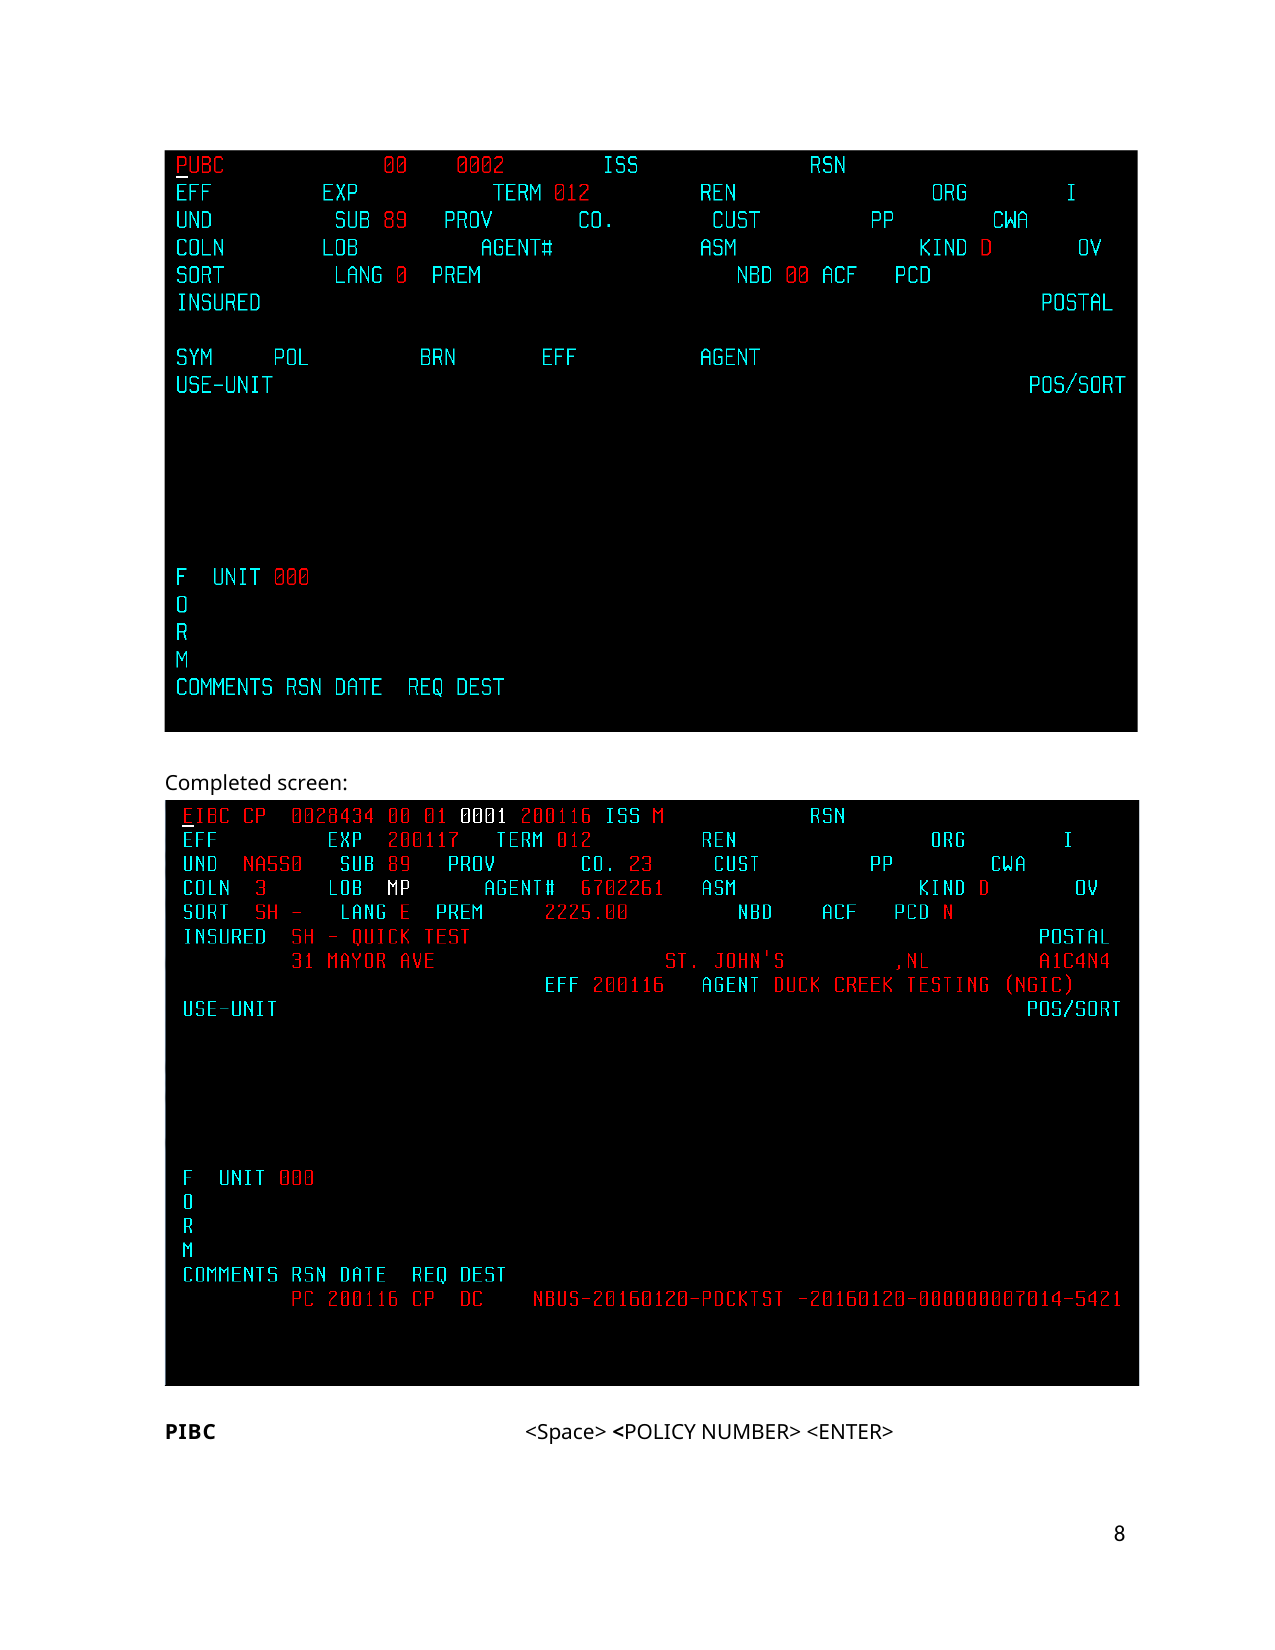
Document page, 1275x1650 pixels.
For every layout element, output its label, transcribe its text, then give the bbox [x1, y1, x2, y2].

picture [164, 150, 1138, 732]
text Completed screen: [164, 768, 1127, 797]
picture [164, 800, 1140, 1386]
text PIBC <Space> <POLICY NUMBER> <ENTER> [164, 1414, 1127, 1445]
